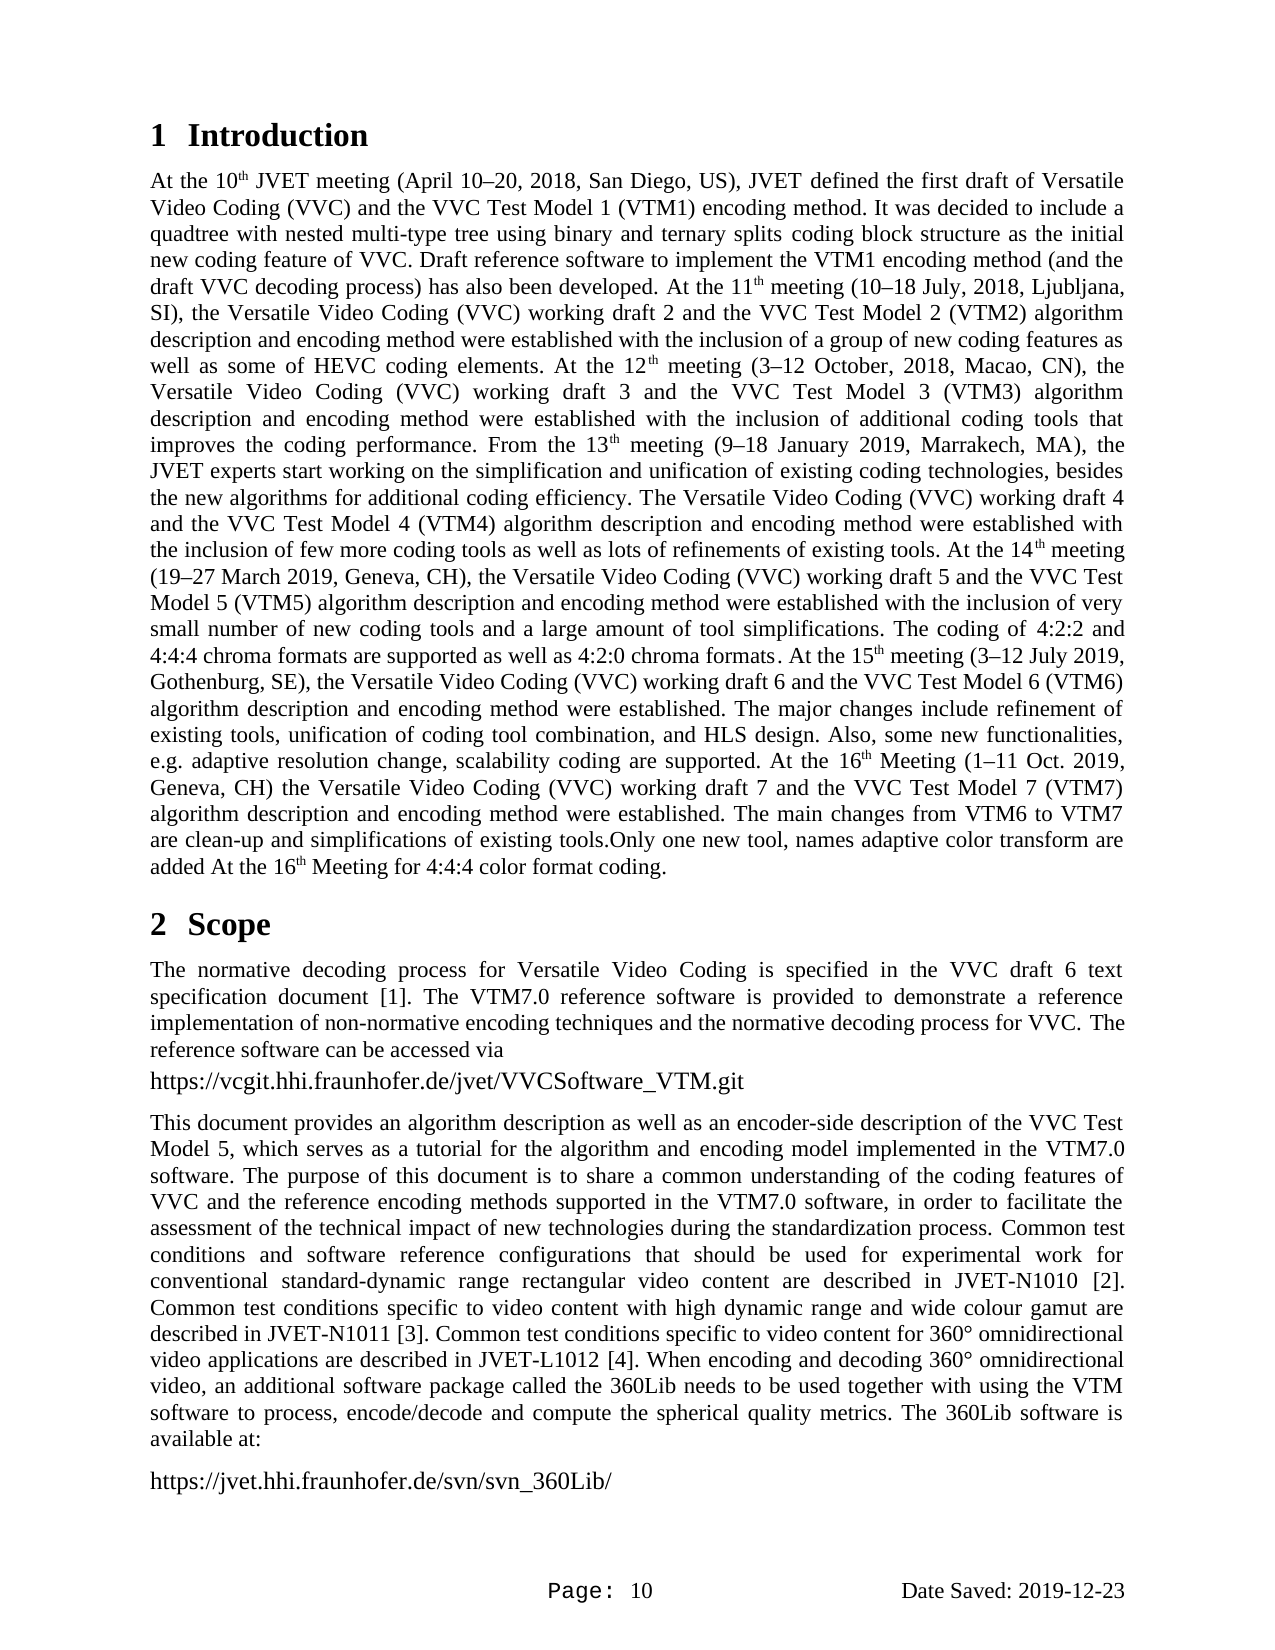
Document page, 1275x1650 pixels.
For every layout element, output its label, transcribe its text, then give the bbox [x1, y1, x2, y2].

text This document provides an algorithm description as well as an encoder-side description of the VVC Test Model 5, which serves as a tutorial for the algorithm and encoding model implemented in the VTM7.0 software. The purpose of this document is to share a common understanding of the coding features of VVC and the reference encoding methods supported in the VTM7.0 software, in order to facilitate the assessment of the technical impact of new technologies during the standardization process. Common test conditions and software reference configurations that should be used for experimental work for conventional standard-dynamic range rectangular video content are described in JVET-N1010 [2]. Common test conditions specific to video content with high dynamic range and wide colour gamut are described in JVET-N1011 [3]. Common test conditions specific to video content for 360° omnidirectional video applications are described in JVET-L1012 [4]. When encoding and decoding 360° omnidirectional video, an additional software package called the 360Lib needs to be used together with using the VTM software to process, encode/decode and compute the spherical quality metrics. The 360Lib software is available at: [150, 1109, 1125, 1452]
text https://vcgit.hhi.fraunhofer.de/jvet/VVCSoftware_VTM.git [150, 1066, 1125, 1095]
text The normative decoding process for Versatile Video Coding is specified in the VVC draft 6 text specification document [1]. The VTM7.0 reference software is provided to demonstrate a reference implementation of non-normative encoding techniques and the normative decoding process for VVC. The reference software can be accessed via [150, 957, 1125, 1062]
subtitle Introduction [150, 115, 1125, 153]
text https://jvet.hhi.fraunhofer.de/svn/svn_360Lib/ [150, 1466, 1125, 1494]
text At the 10th JVET meeting (April 10–20, 2018, San Diego, US), JVET defined the first draft of Versatile Video Coding (VVC) and the VVC Test Model 1 (VTM1) encoding method. It was decided to include a quadtree with nested multi-type tree using binary and ternary splits coding block structure as the initial new coding feature of VVC. Draft reference software to implement the VTM1 encoding method (and the draft VVC decoding process) has also been developed. At the 11th meeting (10–18 July, 2018, Ljubljana, SI), the Versatile Video Coding (VVC) working draft 2 and the VVC Test Model 2 (VTM2) algorithm description and encoding method were established with the inclusion of a group of new coding features as well as some of HEVC coding elements. At the 12th meeting (3–12 October, 2018, Macao, CN), the Versatile Video Coding (VVC) working draft 3 and the VVC Test Model 3 (VTM3) algorithm description and encoding method were established with the inclusion of additional coding tools that improves the coding performance. From the 13th meeting (9–18 January 2019, Marrakech, MA), the JVET experts start working on the simplification and unification of existing coding technologies, besides the new algorithms for additional coding efficiency. The Versatile Video Coding (VVC) working draft 4 and the VVC Test Model 4 (VTM4) algorithm description and encoding method were established with the inclusion of few more coding tools as well as lots of refinements of existing tools. At the 14th meeting (19–27 March 2019, Geneva, CH), the Versatile Video Coding (VVC) working draft 5 and the VVC Test Model 5 (VTM5) algorithm description and encoding method were established with the inclusion of very small number of new coding tools and a large amount of tool simplifications. The coding of 4:2:2 and 4:4:4 chroma formats are supported as well as 4:2:0 chroma formats. At the 15th meeting (3–12 July 2019, Gothenburg, SE), the Versatile Video Coding (VVC) working draft 6 and the VVC Test Model 6 (VTM6) algorithm description and encoding method were established. The major changes include refinement of existing tools, unification of coding tool combination, and HLS design. Also, some new functionalities, e.g. adaptive resolution change, scalability coding are supported. At the 16th Meeting (1–11 Oct. 2019, Geneva, CH) the Versatile Video Coding (VVC) working draft 7 and the VVC Test Model 7 (VTM7) algorithm description and encoding method were established. The main changes from VTM6 to VTM7 are clean-up and simplifications of existing tools.Only one new tool, names adaptive color transform are added At the 16th Meeting for 4:4:4 color format coding. [150, 167, 1125, 879]
subtitle Scope [150, 904, 1125, 942]
